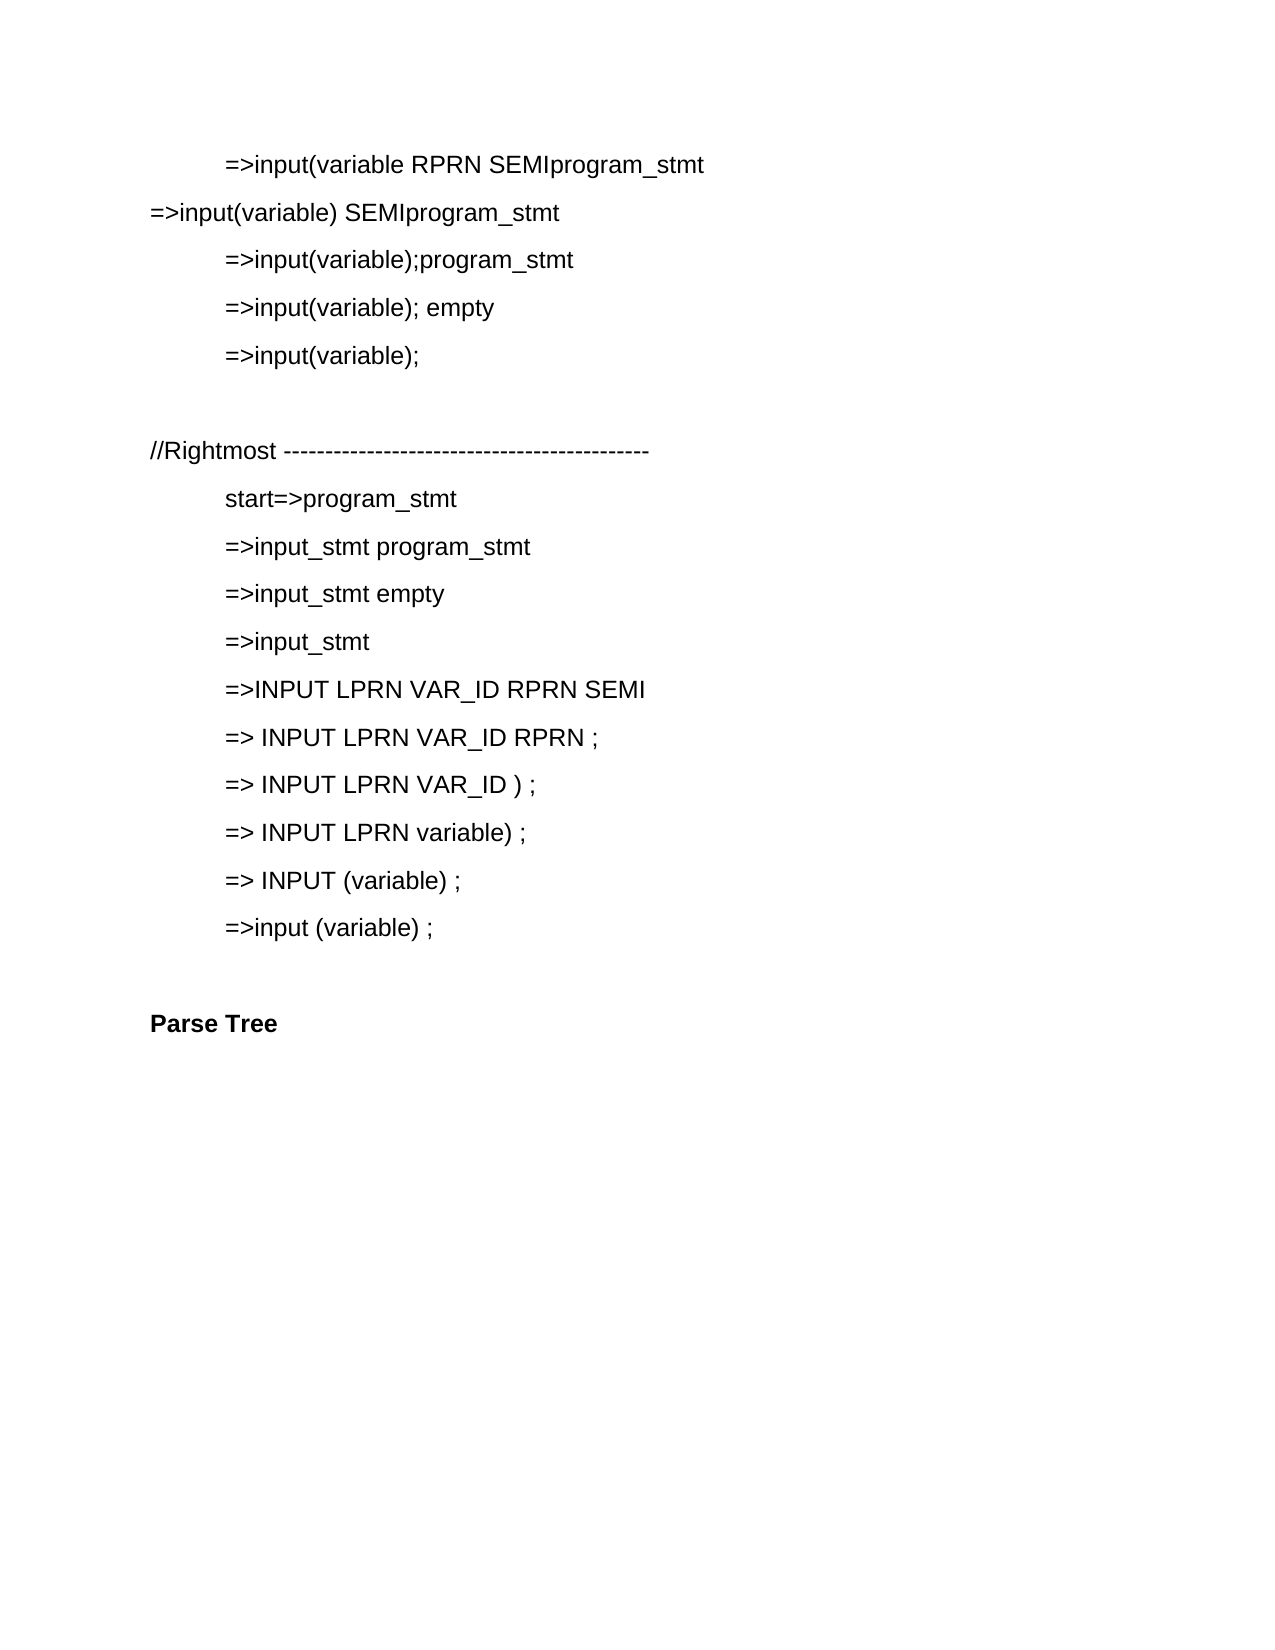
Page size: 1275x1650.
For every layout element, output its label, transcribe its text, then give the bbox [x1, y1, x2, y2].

text => INPUT LPRN variable) ; [150, 818, 1125, 847]
text =>input_stmt [150, 627, 1125, 656]
text =>input(variable); [150, 341, 1125, 369]
text =>input (variable) ; [150, 913, 1125, 942]
text Parse Tree [150, 1009, 1125, 1037]
text =>input(variable);program_stmt [150, 245, 1125, 274]
text =>input_stmt program_stmt [150, 532, 1125, 560]
text start=>program_stmt [150, 484, 1125, 513]
text =>input_stmt empty [150, 579, 1125, 608]
text =>input(variable); empty [150, 293, 1125, 322]
text => INPUT LPRN VAR_ID RPRN ; [150, 722, 1125, 751]
text =>input(variable RPRN SEMIprogram_stmt [150, 150, 1125, 179]
text =>INPUT LPRN VAR_ID RPRN SEMI [150, 675, 1125, 703]
text => INPUT (variable) ; [150, 866, 1125, 894]
text //Rightmost -------------------------------------------- [150, 436, 1125, 465]
text =>input(variable) SEMIprogram_stmt [150, 198, 1125, 226]
text => INPUT LPRN VAR_ID ) ; [150, 770, 1125, 799]
